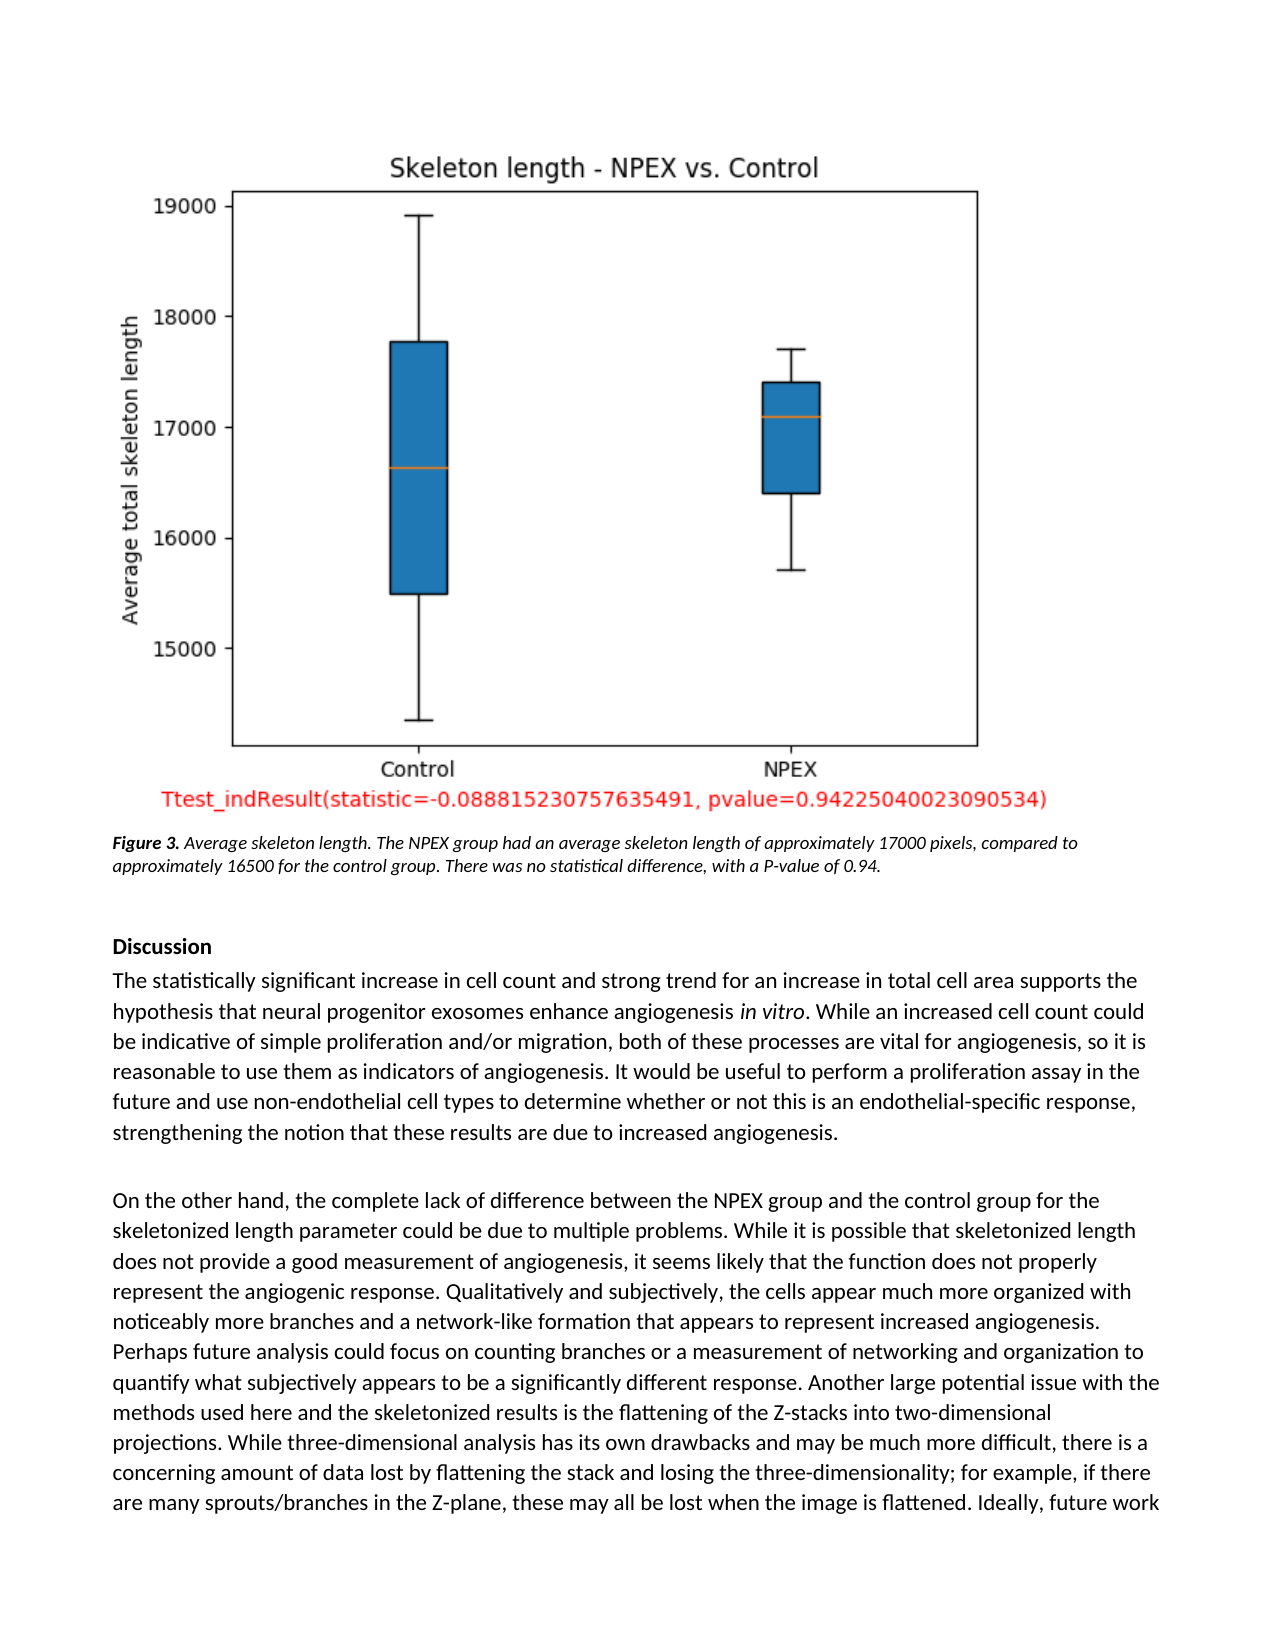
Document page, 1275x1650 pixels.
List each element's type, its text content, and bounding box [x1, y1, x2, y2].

text The statistically significant increase in cell count and strong trend for an increase in total cell area supports the hypothesis that neural progenitor exosomes enhance angiogenesis in vitro. While an increased cell count could be indicative of simple proliferation and/or migration, both of these processes are vital for angiogenesis, so it is reasonable to use them as indicators of angiogenesis. It would be useful to perform a proliferation assay in the future and use non-endothelial cell types to determine whether or not this is an endothelial-specific response, strengthening the notion that these results are due to increased angiogenesis. [112, 967, 1162, 1146]
text Discussion [112, 932, 1162, 960]
text Figure 3. Average skeleton length. The NPEX group had an average skeleton length of approximately 17000 pixels, compared to approximately 16500 for the control group. There was no statistical difference, with a P-value of 0.94. [112, 831, 1162, 877]
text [112, 1186, 1162, 1516]
picture [112, 105, 1073, 825]
